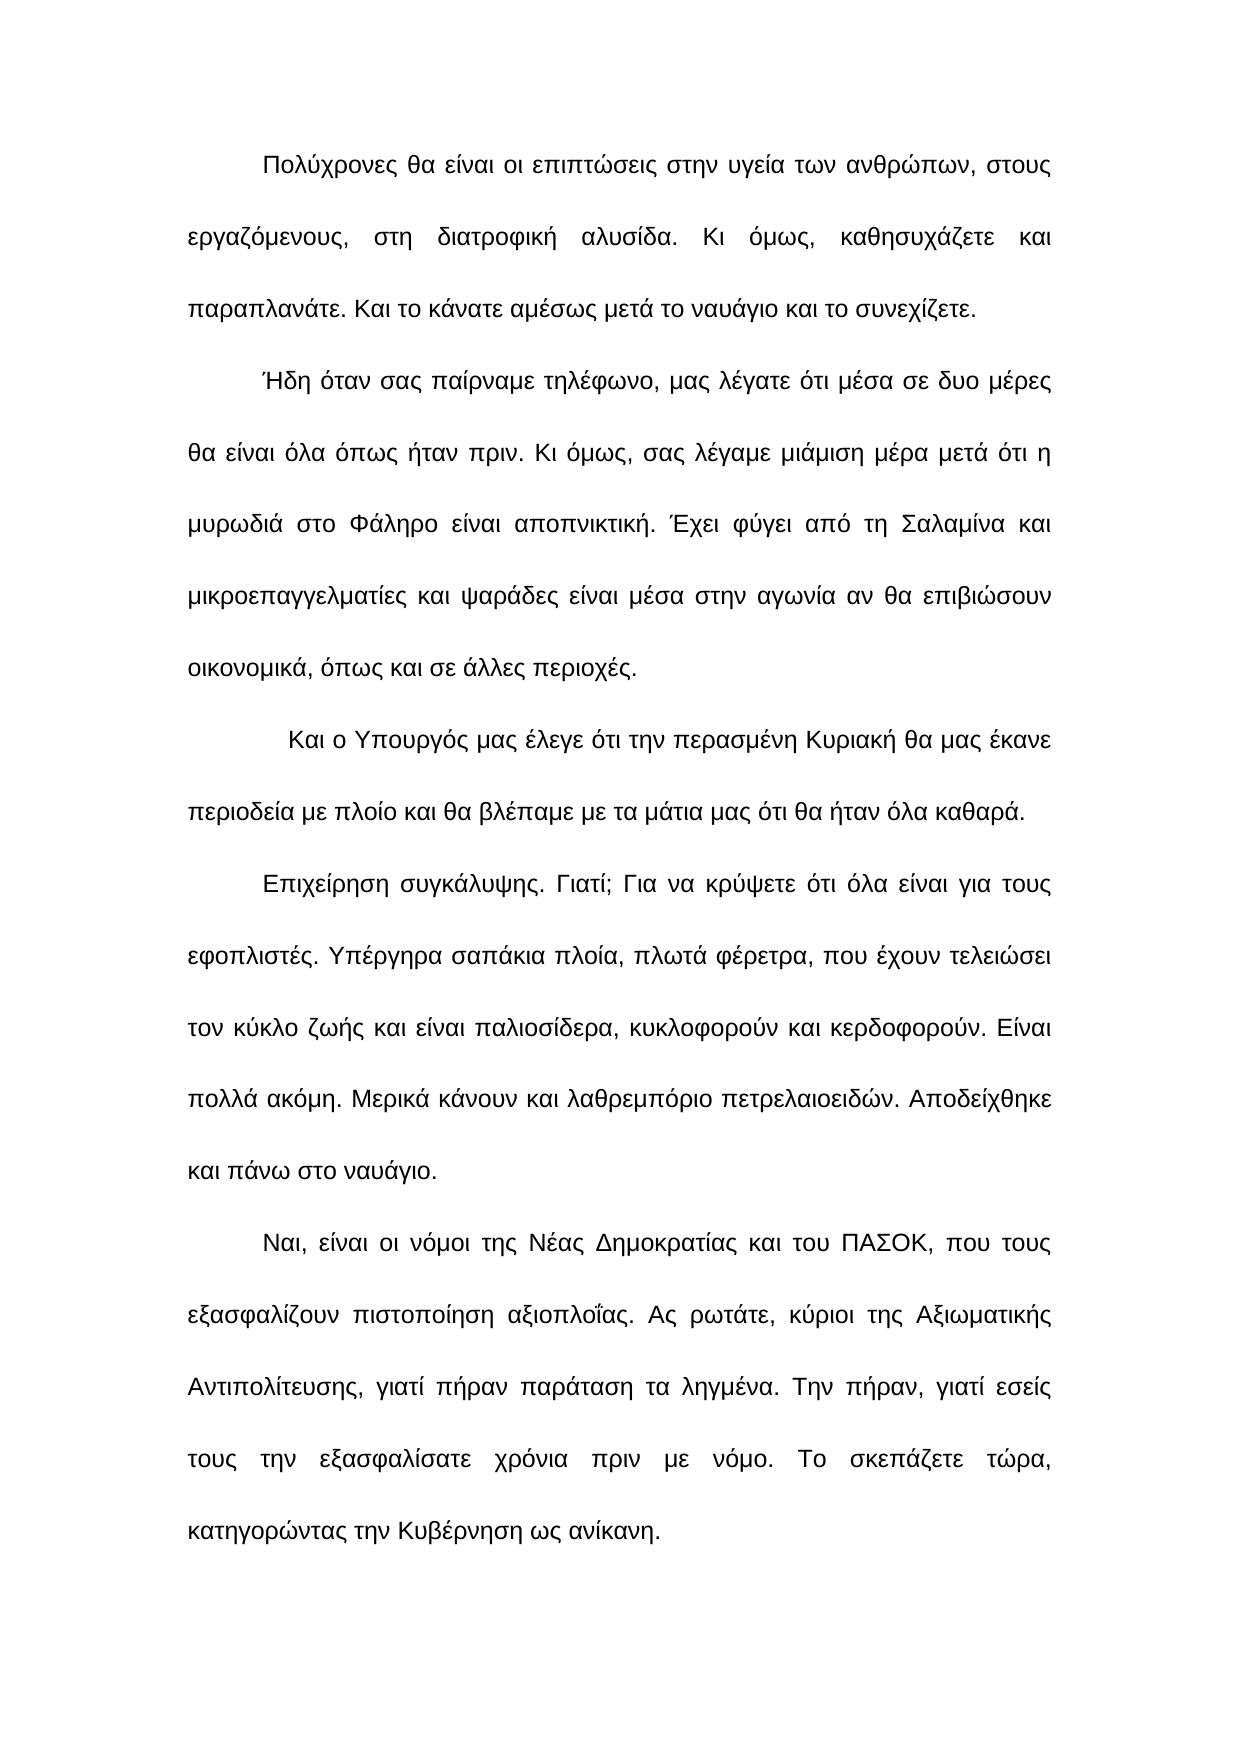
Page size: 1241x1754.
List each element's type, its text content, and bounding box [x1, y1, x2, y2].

text Και ο Υπουργός μας έλεγε ότι την περασμένη Κυριακή θα μας έκανε περιοδεία με πλοίο και θα βλέπαμε με τα μάτια μας ότι θα ήταν όλα καθαρά. [187, 725, 1053, 826]
text Επιχείρηση συγκάλυψης. Γιατί; Για να κρύψετε ότι όλα είναι για τους εφοπλιστές. Υπέργηρα σαπάκια πλοία, πλωτά φέρετρα, που έχουν τελειώσει τον κύκλο ζωής και είναι παλιοσίδερα, κυκλοφορούν και κερδοφορούν. Είναι πολλά ακόμη. Μερικά κάνουν και λαθρεμπόριο πετρελαιοειδών. Αποδείχθηκε και πάνω στο ναυάγιο. [187, 869, 1053, 1185]
text Ήδη όταν σας παίρναμε τηλέφωνο, μας λέγατε ότι μέσα σε δυο μέρες θα είναι όλα όπως ήταν πριν. Κι όμως, σας λέγαμε μιάμιση μέρα μετά ότι η μυρωδιά στο Φάληρο είναι αποπνικτική. Έχει φύγει από τη Σαλαμίνα και μικροεπαγγελματίες και ψαράδες είναι μέσα στην αγωνία αν θα επιβιώσουν οικονομικά, όπως και σε άλλες περιοχές. [187, 366, 1053, 682]
text Πολύχρονες θα είναι οι επιπτώσεις στην υγεία των ανθρώπων, στους εργαζόμενους, στη διατροφική αλυσίδα. Κι όμως, καθησυχάζετε και παραπλανάτε. Και το κάνατε αμέσως μετά το ναυάγιο και το συνεχίζετε. [187, 150, 1053, 322]
text Ναι, είναι οι νόμοι της Νέας Δημοκρατίας και του ΠΑΣΟΚ, που τους εξασφαλίζουν πιστοποίηση αξιοπλοΐας. Ας ρωτάτε, κύριοι της Αξιωματικής Αντιπολίτευσης, γιατί πήραν παράταση τα ληγμένα. Την πήραν, γιατί εσείς τους την εξασφαλίσατε χρόνια πριν με νόμο. Το σκεπάζετε τώρα, κατηγορώντας την Κυβέρνηση ως ανίκανη. [187, 1228, 1053, 1544]
